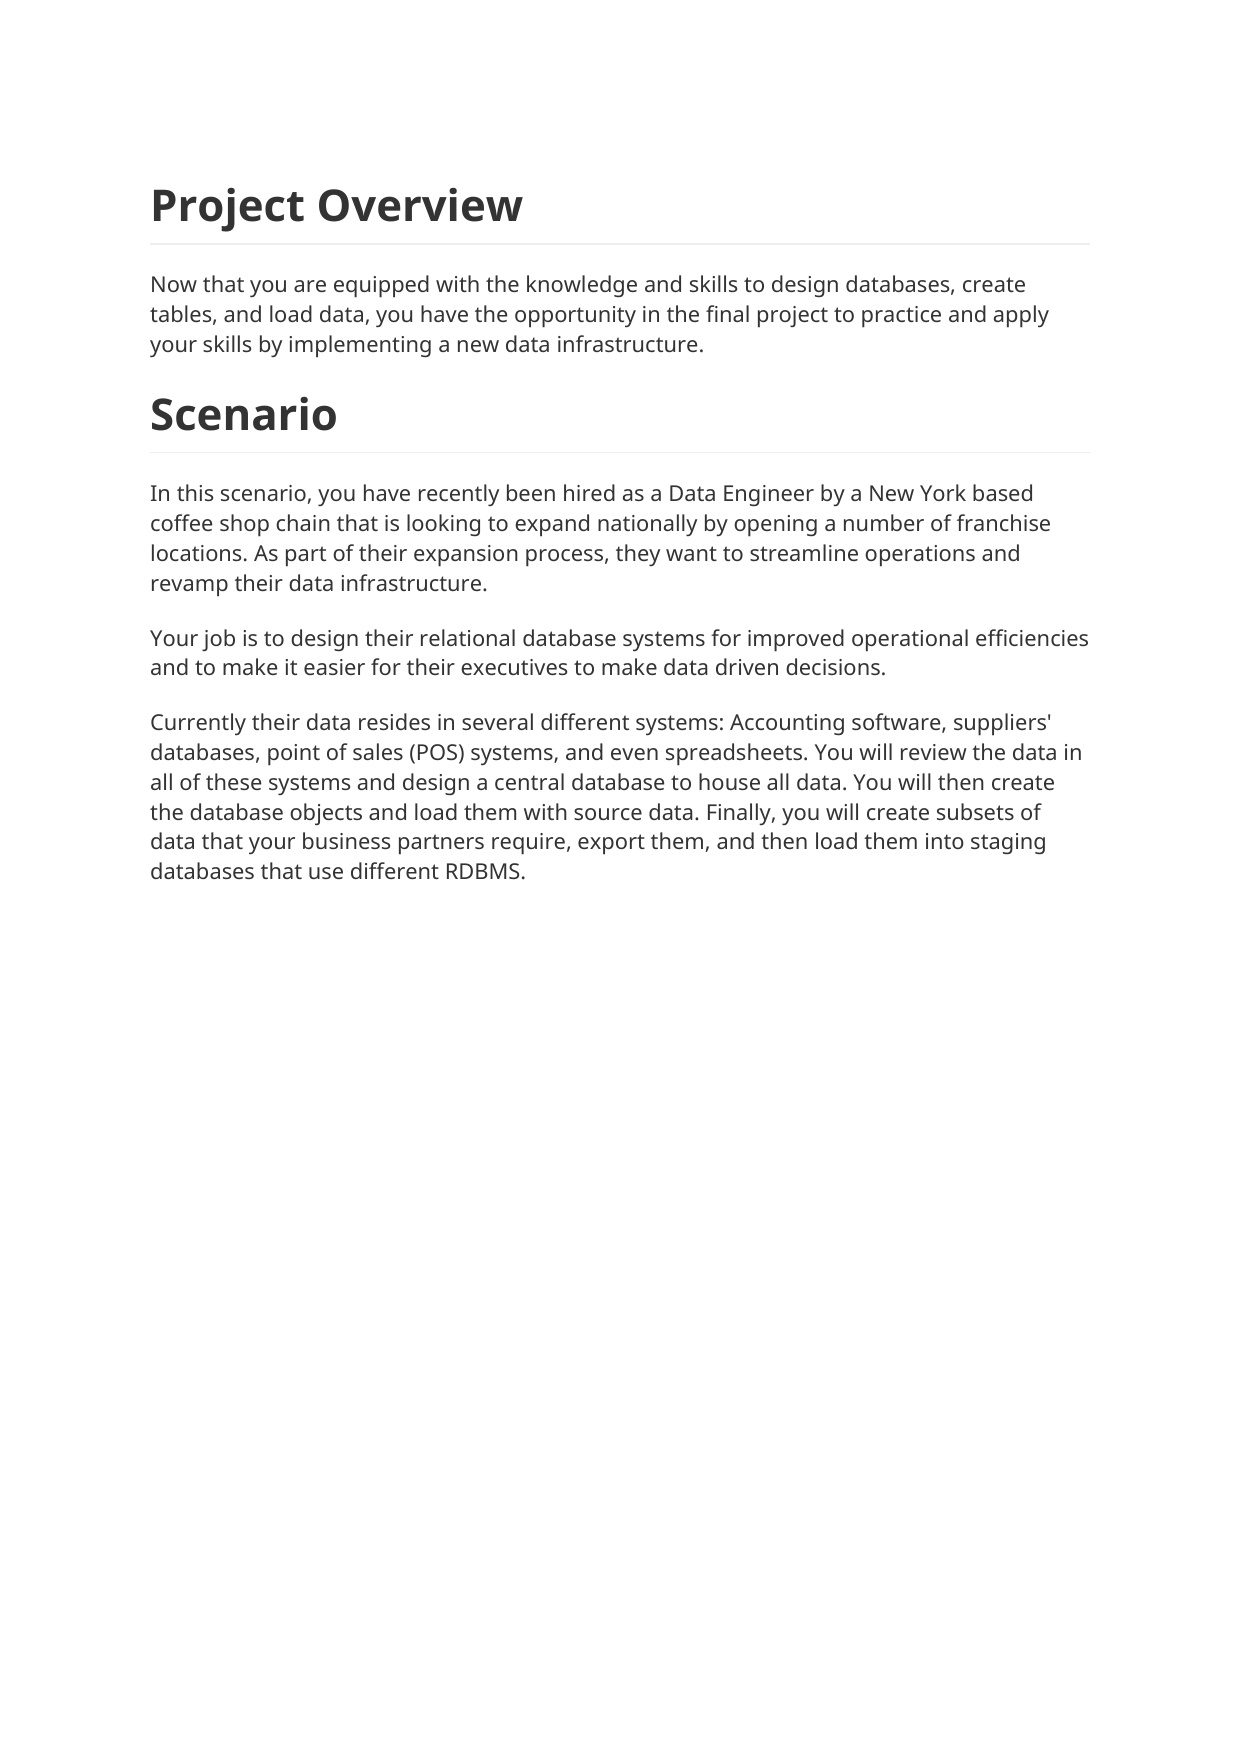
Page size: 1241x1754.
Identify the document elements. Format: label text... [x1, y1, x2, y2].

text Now that you are equipped with the knowledge and skills to design databases, create tables, and load data, you have the opportunity in the final project to practice and apply your skills by implementing a new data infrastructure. [150, 269, 1090, 359]
text Currently their data resides in several different systems: Accounting software, suppliers' databases, point of sales (POS) systems, and even spreadsheets. You will review the data in all of these systems and design a central database to house all data. You will then create the database objects and load them with source data. Finally, you will create subsets of data that your business partners require, export them, and then load them into staging databases that use different RDBMS. [150, 707, 1090, 886]
text Project Overview [150, 175, 1090, 243]
text Scenario [150, 384, 1090, 452]
text In this scenario, you have recently been hired as a Data Engineer by a New York based coffee shop chain that is looking to expand nationally by opening a number of franchise locations. As part of their expansion process, they want to streamline operations and revamp their data infrastructure. [150, 478, 1090, 597]
text Your job is to design their relational database systems for improved operational efficiencies and to make it easier for their executives to make data driven decisions. [150, 622, 1090, 682]
